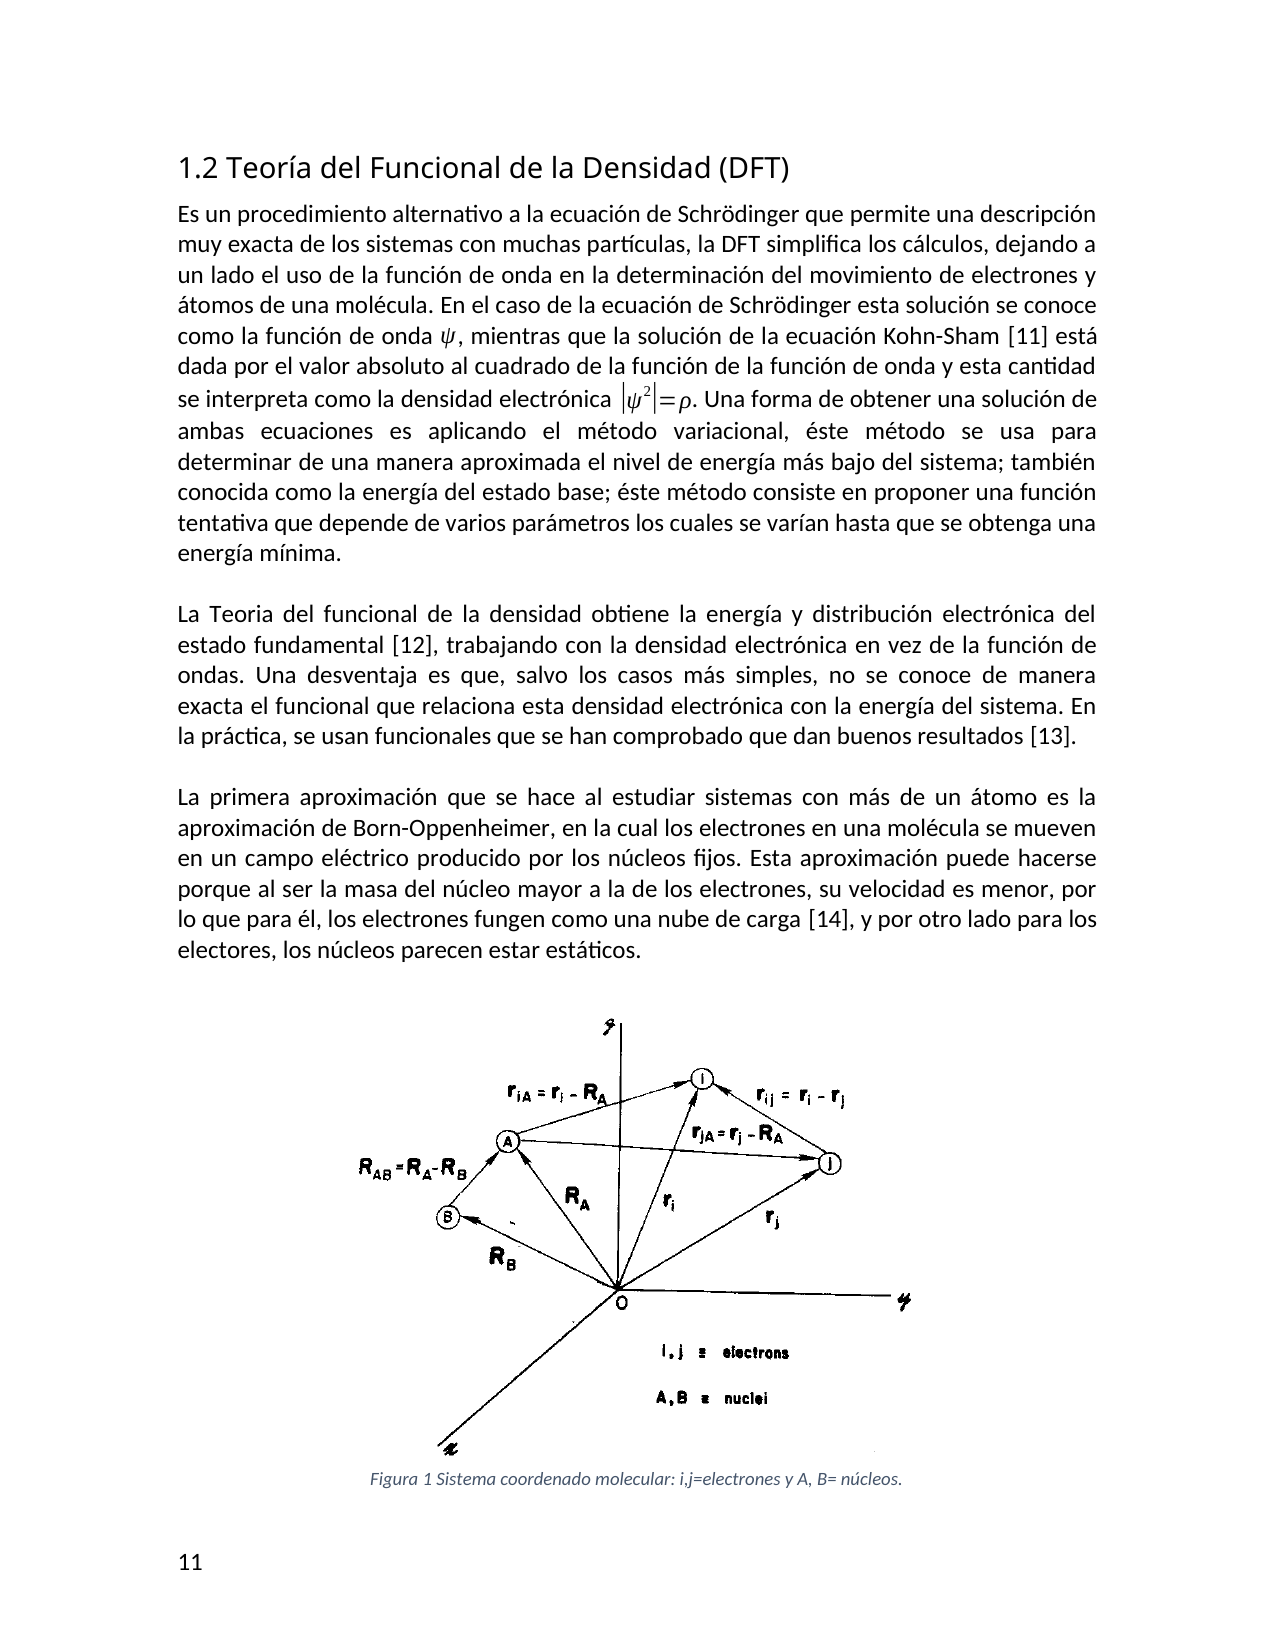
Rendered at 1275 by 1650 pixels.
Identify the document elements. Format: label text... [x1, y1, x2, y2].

text La Teoria del funcional de la densidad obtiene la energía y distribución electrónica del estado fundamental, trabajando con la densidad electrónica en vez de la función de ondas. Una desventaja es que, salvo los casos más simples, no se conoce de manera exacta el funcional que relaciona esta densidad electrónica con la energía del sistema. En la práctica, se usan funcionales que se han comprobado que dan buenos resultados. [177, 598, 1098, 751]
text Es un procedimiento alternativo a la ecuación de Schrödinger que permite una descripción muy exacta de los sistemas con muchas partículas, la DFT simplifica los cálculos, dejando a un lado el uso de la función de onda en la determinación del movimiento de electrones y átomos de una molécula. En el caso de la ecuación de Schrödinger esta solución se conoce como la función de onda , mientras que la solución de la ecuación Kohn-Sham está dada por el valor absoluto al cuadrado de la función de la función de onda y esta cantidad se interpreta como la densidad electrónica . Una forma de obtener una solución de ambas ecuaciones es aplicando el método variacional, éste método se usa para determinar de una manera aproximada el nivel de energía más bajo del sistema; también conocida como la energía del estado base; éste método consiste en proponer una función tentativa que depende de varios parámetros los cuales se varían hasta que se obtenga una energía mínima. [177, 198, 1098, 568]
text 1.2 Teoría del Funcional de la Densidad (DFT) [177, 148, 1098, 187]
text La primera aproximación que se hace al estudiar sistemas con más de un átomo es la aproximación de Born-Oppenheimer, en la cual los electrones en una molécula se mueven en un campo eléctrico producido por los núcleos fijos. Esta aproximación puede hacerse porque al ser la masa del núcleo mayor a la de los electrones, su velocidad es menor, por lo que para él, los electrones fungen como una nube de carga, y por otro lado para los electores, los núcleos parecen estar estáticos. [177, 781, 1098, 964]
text Figura 1 Sistema coordenado molecular: i,j=electrones y A, B= núcleos. [177, 1468, 1098, 1491]
